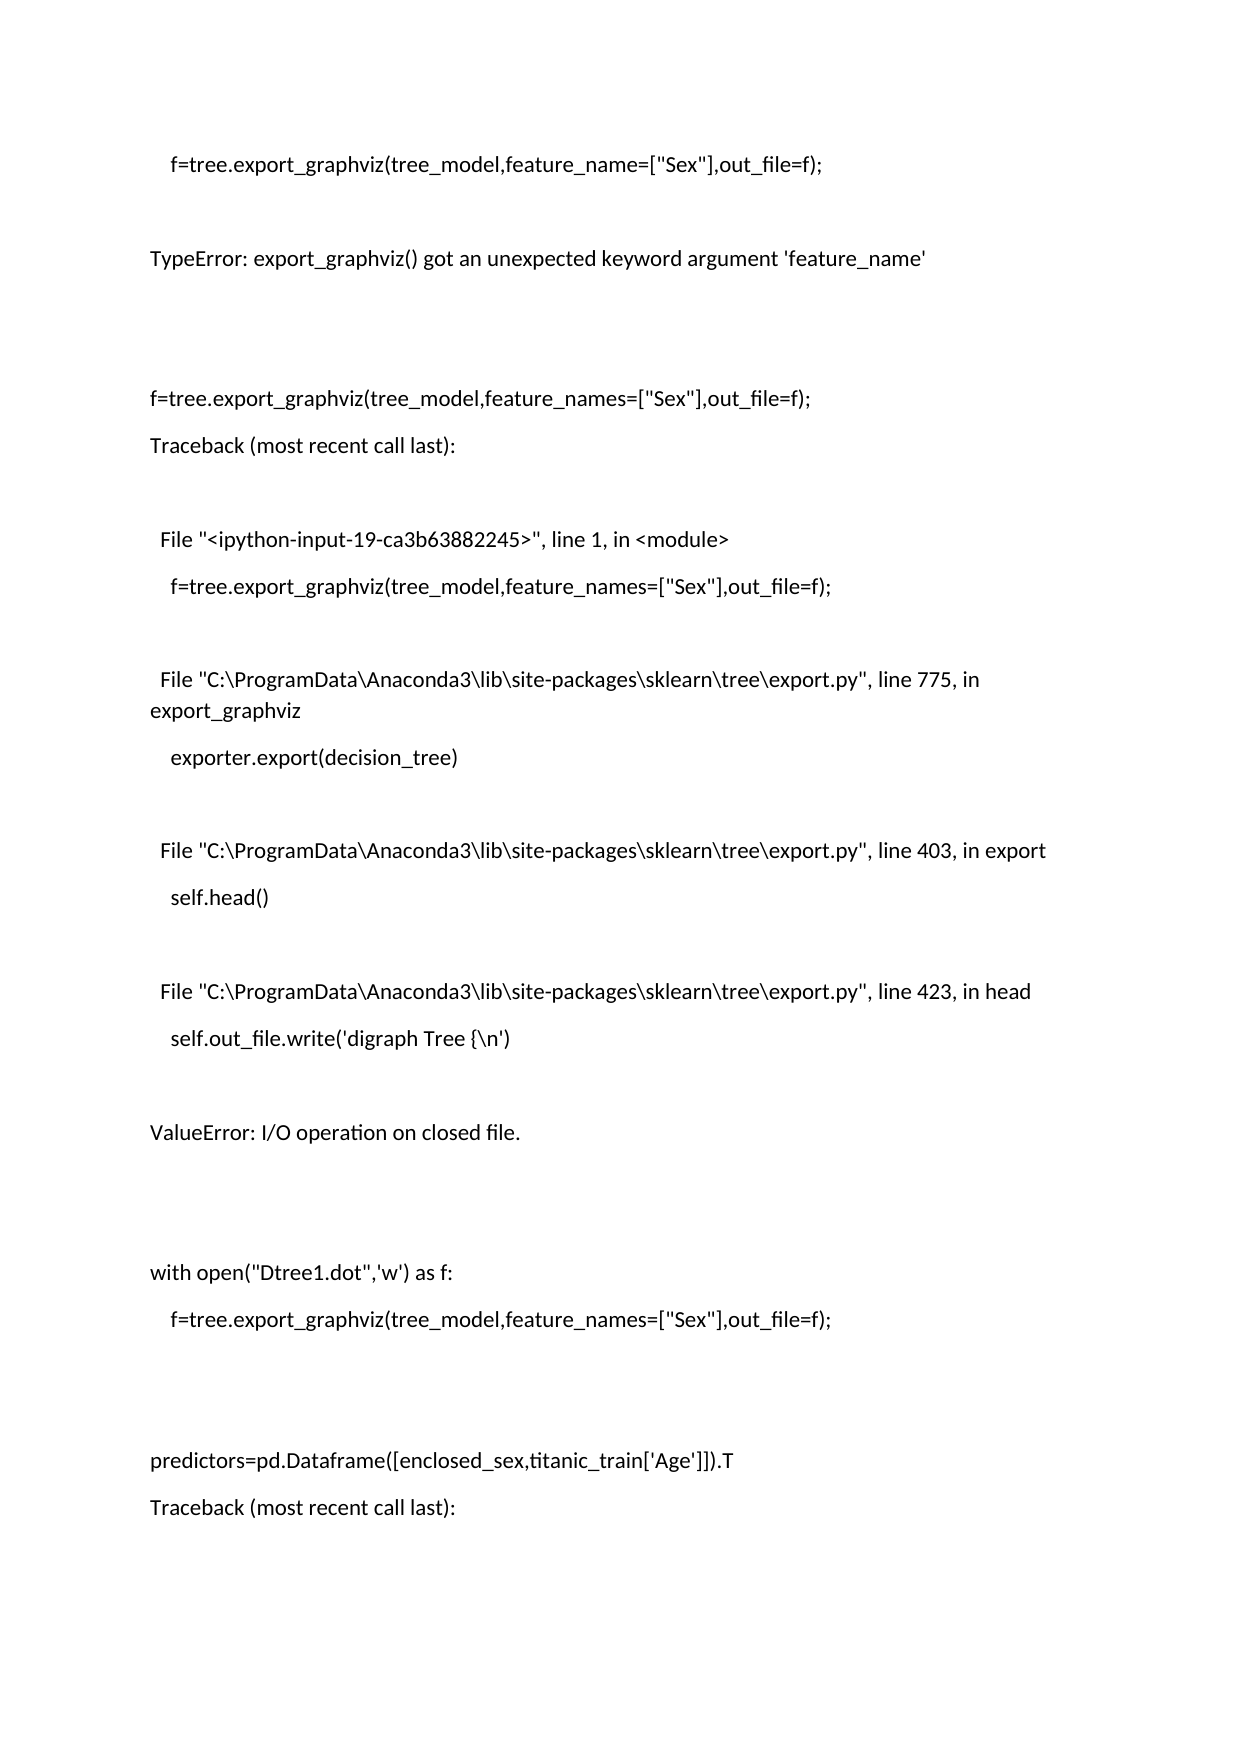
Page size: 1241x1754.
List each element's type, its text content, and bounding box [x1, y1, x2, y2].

text f=tree.export_graphviz(tree_model,feature_names=["Sex"],out_file=f); [150, 1305, 1090, 1333]
text with open("Dtree1.dot",'w') as f: [150, 1258, 1090, 1286]
text exporter.export(decision_tree) [150, 743, 1090, 771]
text self.out_file.write('digraph Tree {\n') [150, 1024, 1090, 1052]
text Traceback (most recent call last): [150, 431, 1090, 459]
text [150, 150, 1090, 178]
text f=tree.export_graphviz(tree_model,feature_names=["Sex"],out_file=f); [150, 384, 1090, 412]
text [150, 1446, 1090, 1474]
text self.head() [150, 883, 1090, 911]
text File "<ipython-input-19-ca3b63882245>", line 1, in <module> [150, 525, 1090, 553]
text File "C:\ProgramData\Anaconda3\lib\site-packages\sklearn\tree\export.py", line 423, in head [150, 977, 1090, 1005]
text f=tree.export_graphviz(tree_model,feature_names=["Sex"],out_file=f); [150, 572, 1090, 600]
text File "C:\ProgramData\Anaconda3\lib\site-packages\sklearn\tree\export.py", line 775, in export_graphviz [150, 666, 1090, 724]
text Traceback (most recent call last): [150, 1493, 1090, 1521]
text File "C:\ProgramData\Anaconda3\lib\site-packages\sklearn\tree\export.py", line 403, in export [150, 836, 1090, 864]
text TypeError: export_graphviz() got an unexpected keyword argument 'feature_name' [150, 244, 1090, 272]
text ValueError: I/O operation on closed file. [150, 1118, 1090, 1146]
